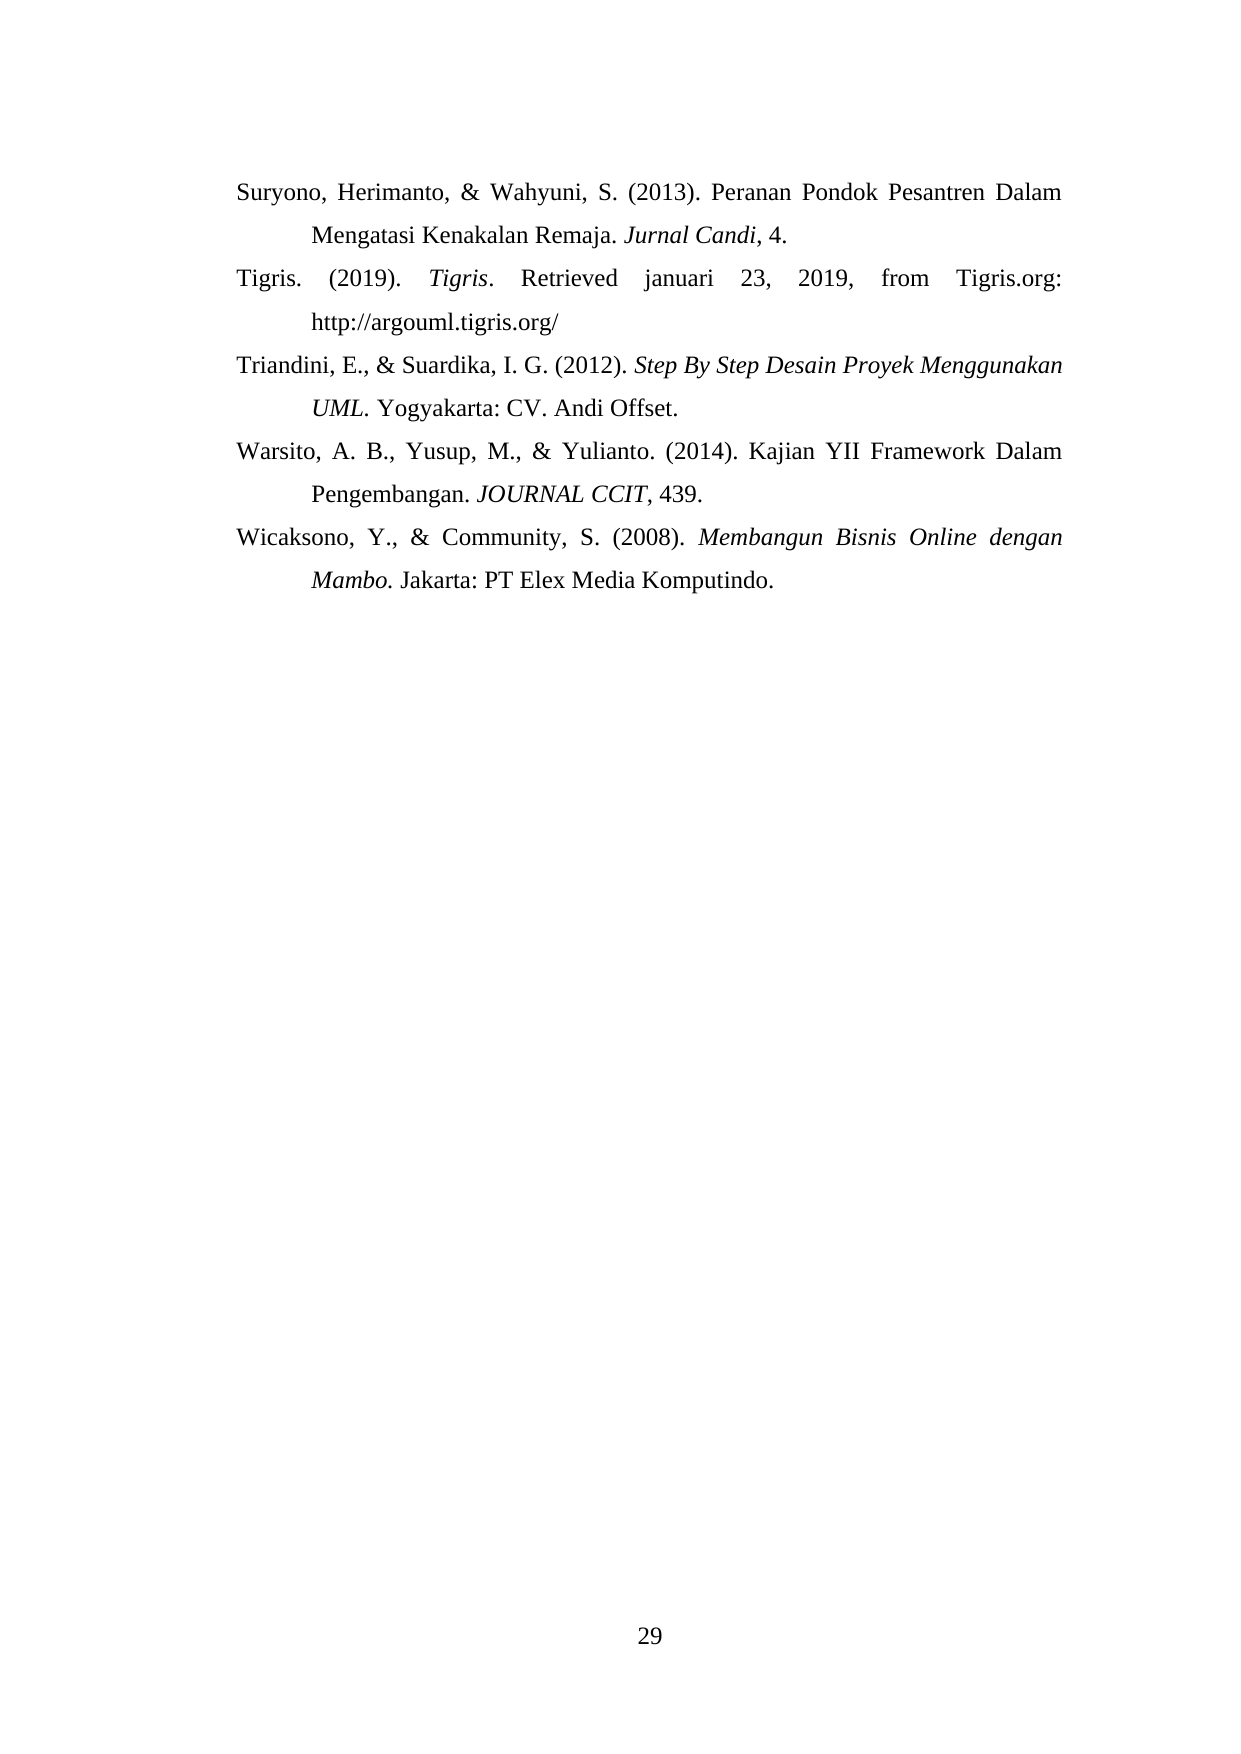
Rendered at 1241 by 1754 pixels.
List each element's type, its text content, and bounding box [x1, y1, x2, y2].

text Triandini, E., & Suardika, I. G. (2012). Step By Step Desain Proyek Menggunakan UML. Yogyakarta: CV. Andi Offset. [236, 350, 1063, 422]
text Suryono, Herimanto, & Wahyuni, S. (2013). Peranan Pondok Pesantren Dalam Mengatasi Kenakalan Remaja. Jurnal Candi, 4. [236, 177, 1063, 249]
text Tigris. (2019). Tigris. Retrieved januari 23, 2019, from Tigris.org: http://argouml.tigris.org/ [236, 263, 1063, 335]
text Wicaksono, Y., & Community, S. (2008). Membangun Bisnis Online dengan Mambo. Jakarta: PT Elex Media Komputindo. [236, 522, 1063, 594]
text Warsito, A. B., Yusup, M., & Yulianto. (2014). Kajian YII Framework Dalam Pengembangan. JOURNAL CCIT, 439. [236, 436, 1063, 508]
